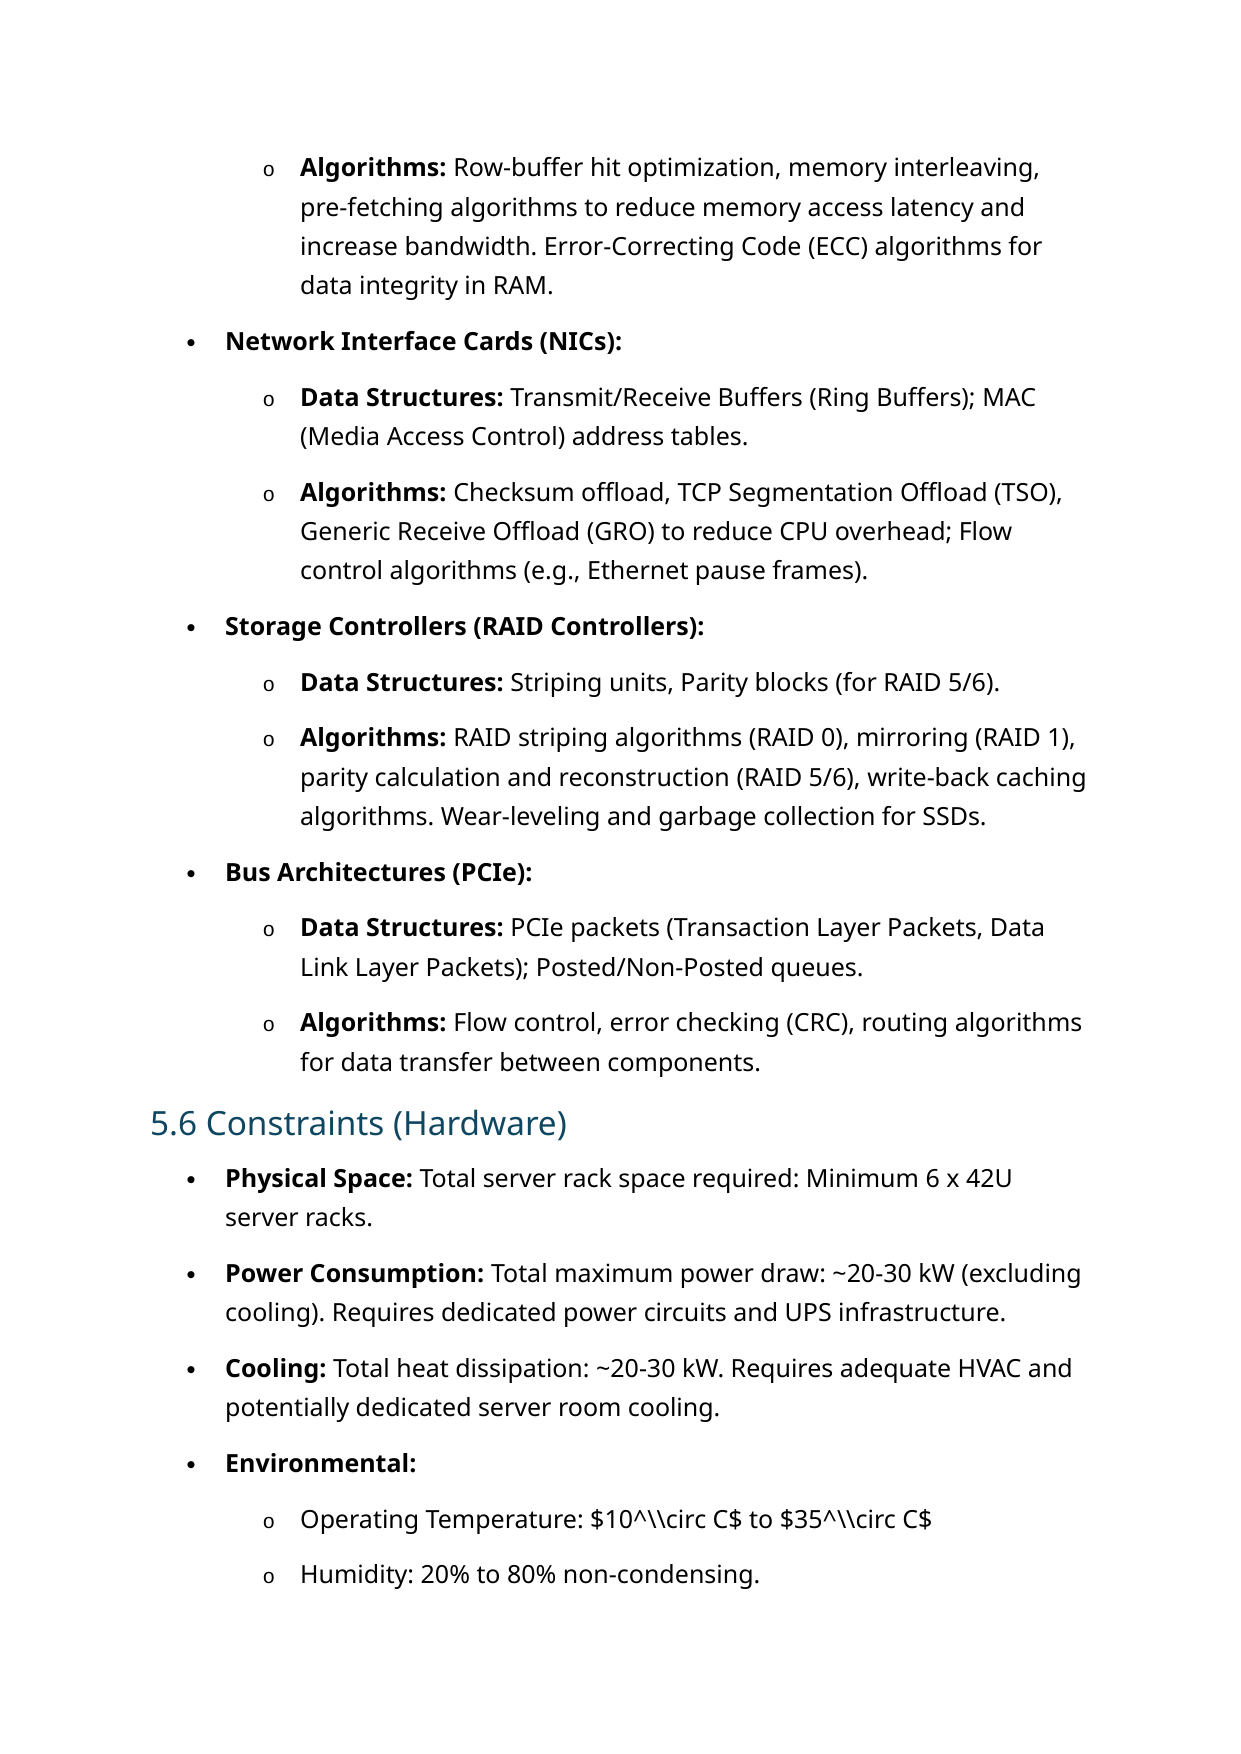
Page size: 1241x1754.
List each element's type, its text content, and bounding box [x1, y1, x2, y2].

subtitle 5.6 Constraints (Hardware) [150, 1100, 1090, 1145]
list Algorithms: Checksum offload, TCP Segmentation Offload (TSO), Generic Receive Offload (GRO) to reduce CPU overhead; Flow control algorithms (e.g., Ethernet pause frames). [262, 474, 1090, 587]
list Physical Space: Total server rack space required: Minimum 6 x 42U server racks. [187, 1161, 1090, 1234]
list Algorithms: RAID striping algorithms (RAID 0), mirroring (RAID 1), parity calculation and reconstruction (RAID 5/6), write-back caching algorithms. Wear-leveling and garbage collection for SSDs. [262, 720, 1090, 832]
list Cooling: Total heat dissipation: ~20-30 kW. Requires adequate HVAC and potentially dedicated server room cooling. [187, 1351, 1090, 1424]
list Data Structures: Transmit/Receive Buffers (Ring Buffers); MAC (Media Access Control) address tables. [262, 379, 1090, 452]
list Power Consumption: Total maximum power draw: ~20-30 kW (excluding cooling). Requires dedicated power circuits and UPS infrastructure. [187, 1256, 1090, 1329]
list Storage Controllers (RAID Controllers): [187, 608, 1090, 642]
list Data Structures: PCIe packets (Transaction Layer Packets, Data Link Layer Packets); Posted/Non-Posted queues. [262, 910, 1090, 983]
list Algorithms: Flow control, error checking (CRC), routing algorithms for data transfer between components. [262, 1005, 1090, 1078]
list Data Structures: Striping units, Parity blocks (for RAID 5/6). [262, 664, 1090, 698]
list Algorithms: Row-buffer hit optimization, memory interleaving, pre-fetching algorithms to reduce memory access latency and increase bandwidth. Error-Correcting Code (ECC) algorithms for data integrity in RAM. [262, 150, 1090, 302]
list Operating Temperature: $10^\\circ C$ to $35^\\circ C$ [262, 1501, 1090, 1535]
list Bus Architectures (PCIe): [187, 854, 1090, 888]
list Network Interface Cards (NICs): [187, 323, 1090, 357]
list Humidity: 20% to 80% non-condensing. [262, 1557, 1090, 1591]
list Environmental: [187, 1446, 1090, 1479]
